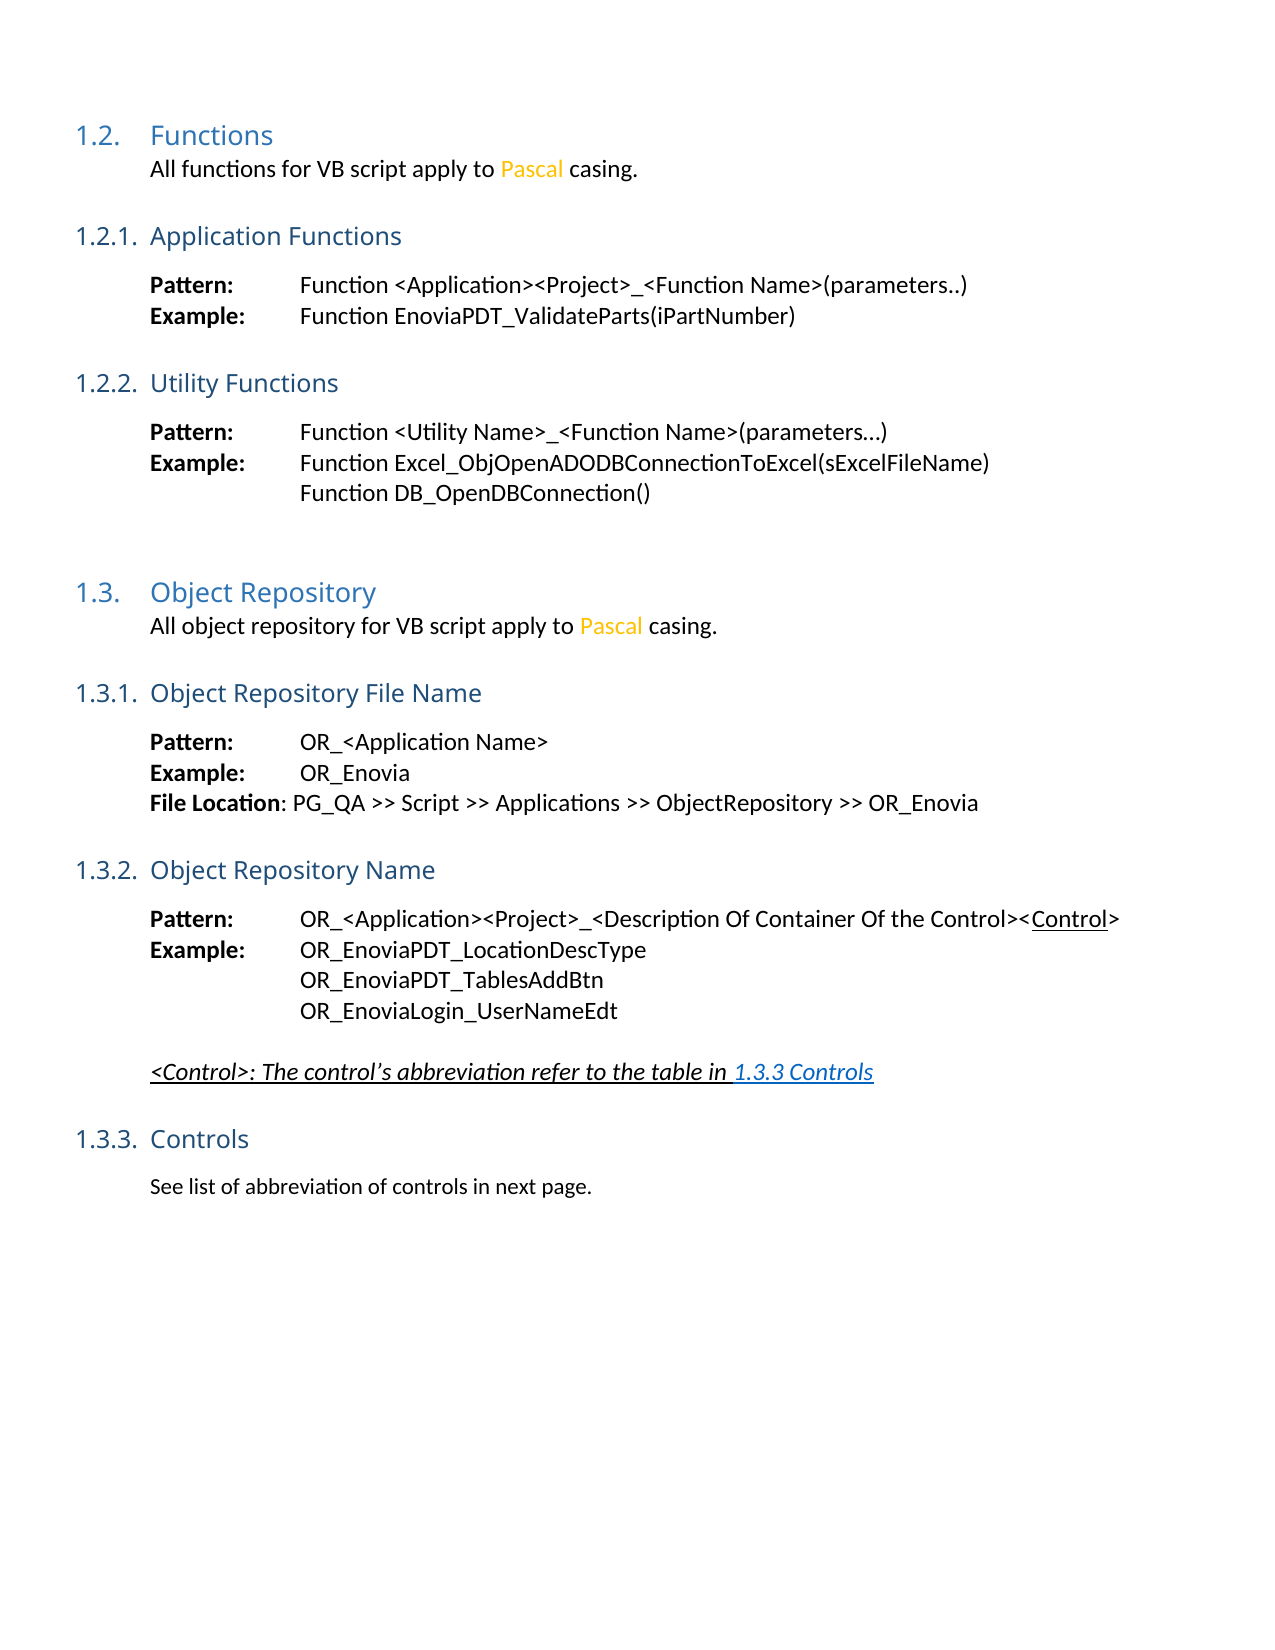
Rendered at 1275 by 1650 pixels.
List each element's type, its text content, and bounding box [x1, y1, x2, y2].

subtitle Functions [75, 117, 1209, 153]
text Example: Function Excel_ObjOpenADODBConnectionToExcel(sExcelFileName) [150, 447, 1209, 477]
text Pattern: Function <Utility Name>_<Function Name>(parameters…) [150, 416, 1209, 447]
list OR_EnoviaLogin_UserNameEdt [262, 995, 1209, 1026]
list Function DB_OpenDBConnection() [262, 477, 1209, 508]
text Example: Function EnoviaPDT_ValidateParts(iPartNumber) [150, 300, 1209, 331]
subtitle Object Repository File Name [75, 675, 1209, 709]
text Pattern: OR_<Application Name> [150, 726, 1209, 757]
subtitle Object Repository Name [75, 853, 1209, 887]
text Example: OR_Enovia [150, 757, 1209, 787]
list OR_EnoviaPDT_TablesAddBtn [300, 965, 1209, 995]
text File Location: PG_QA >> Script >> Applications >> ObjectRepository >> OR_Enovia [150, 787, 1209, 818]
subtitle Application Functions [75, 219, 1209, 253]
subtitle Object Repository [75, 573, 1209, 610]
text Pattern: Function <Application><Project>_<Function Name>(parameters..) [150, 270, 1209, 300]
text All functions for VB script apply to Pascal casing. [150, 153, 1209, 184]
text Example: OR_EnoviaPDT_LocationDescType [150, 934, 1209, 965]
text See list of abbreviation of controls in next page. [150, 1172, 1209, 1201]
subtitle Controls [75, 1121, 1209, 1156]
text <Control>: The control’s abbreviation refer to the table in 1.3.3 Controls [150, 1056, 1209, 1087]
subtitle Utility Functions [75, 365, 1209, 399]
text Pattern: OR_<Application><Project>_<Description Of Container Of the Control><Control> [150, 904, 1209, 934]
text All object repository for VB script apply to Pascal casing. [150, 610, 1209, 641]
